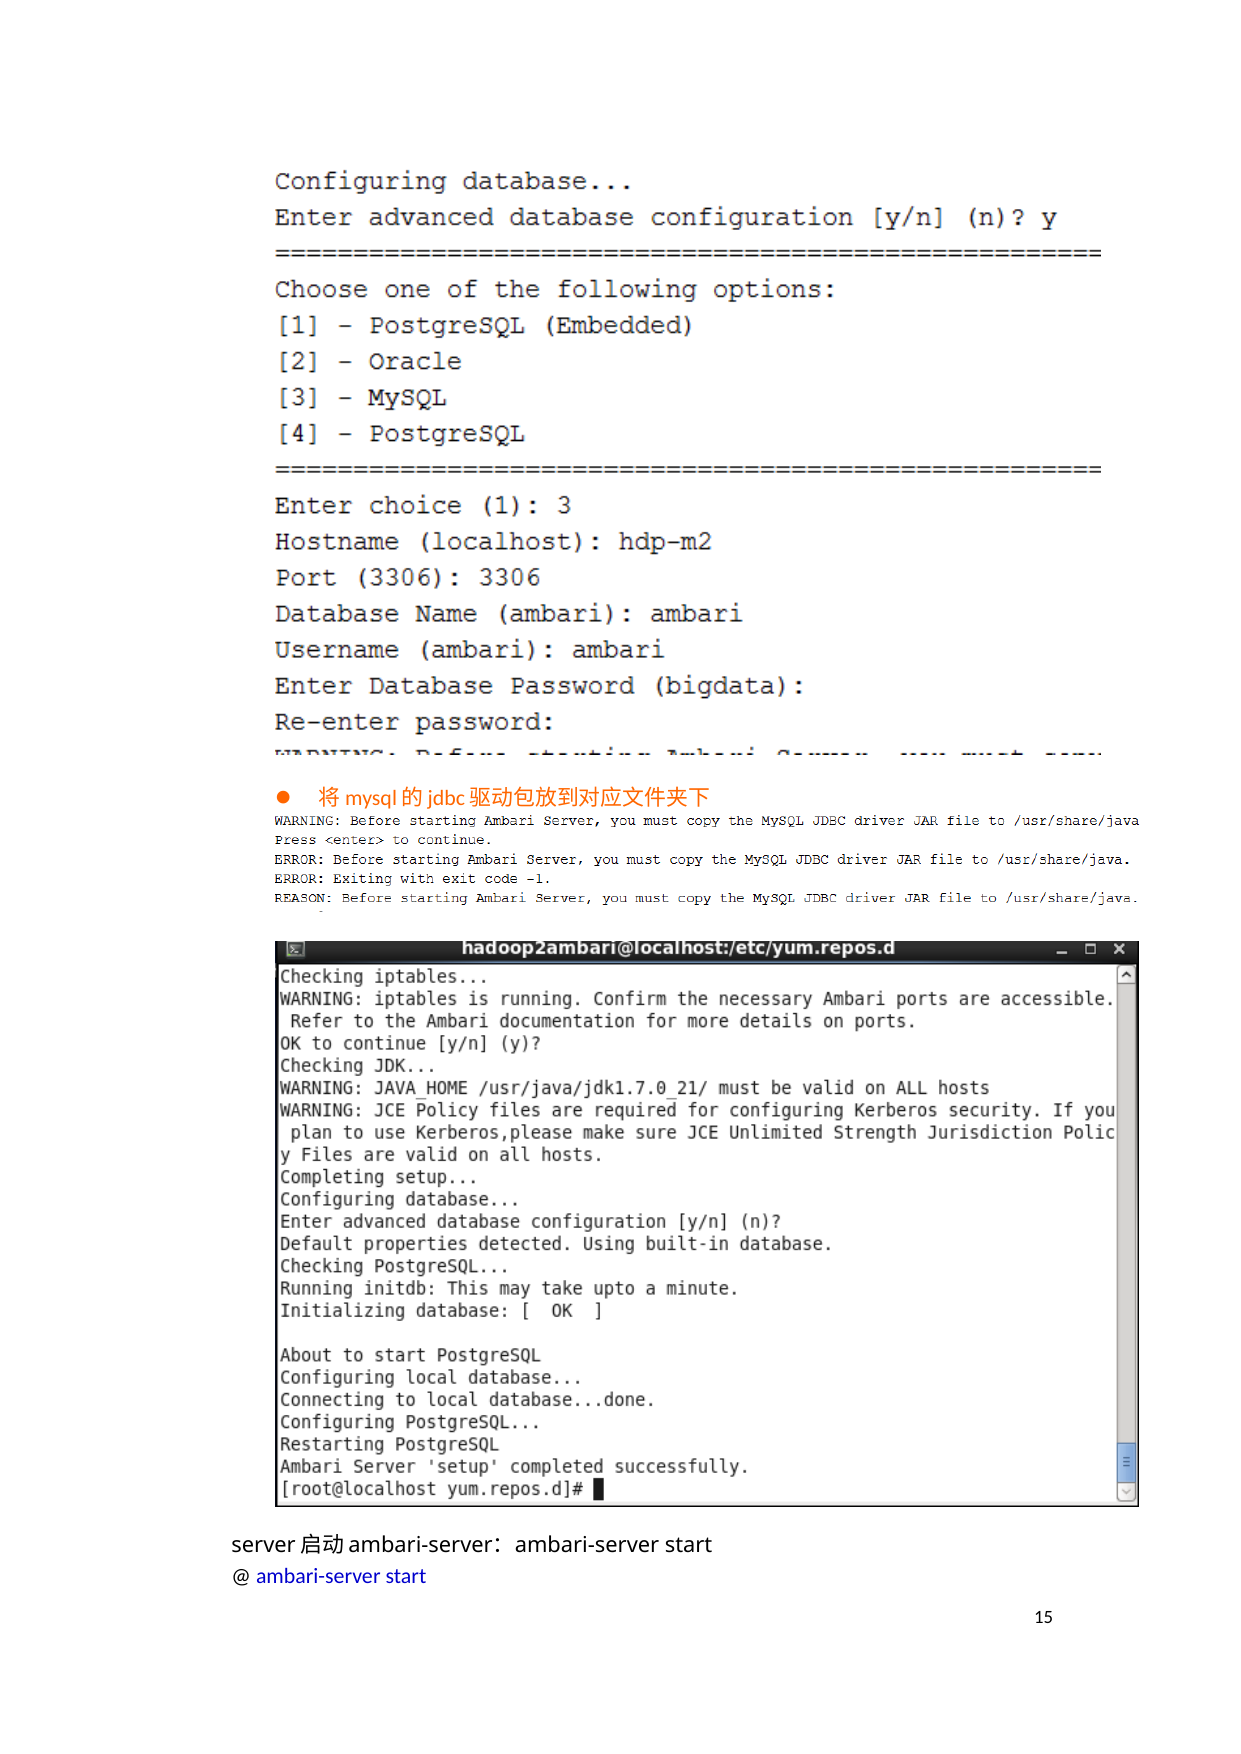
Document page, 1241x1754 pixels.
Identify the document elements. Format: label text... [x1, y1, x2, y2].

picture [275, 161, 1101, 755]
text @ ambari-server start [231, 1559, 1053, 1592]
picture [275, 941, 1139, 1507]
text server启动ambari-server：ambari-server start [187, 1527, 1053, 1559]
list 将mysql的jdbc驱动包放到对应文件夹下 [275, 779, 1053, 811]
picture [275, 811, 1140, 912]
